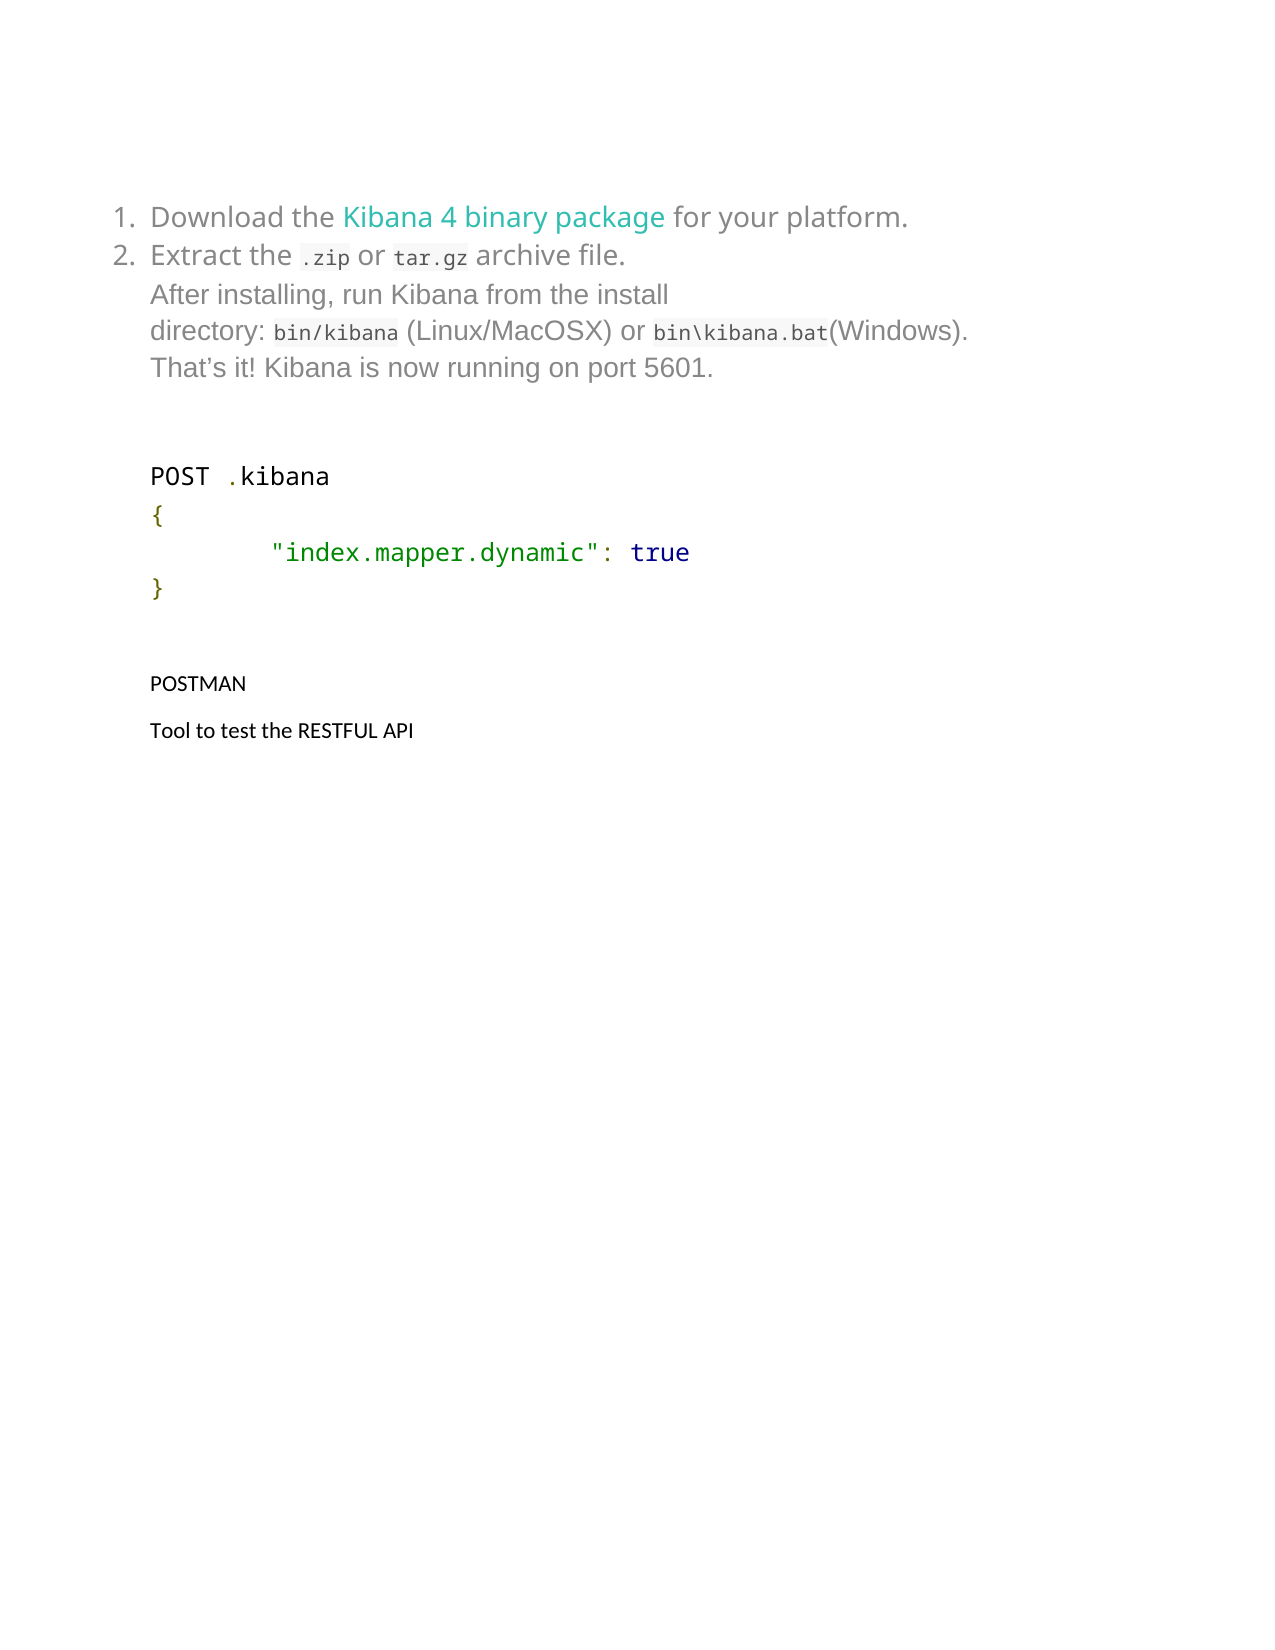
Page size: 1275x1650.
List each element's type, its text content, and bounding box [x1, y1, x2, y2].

text That’s it! Kibana is now running on port 5601. [150, 347, 1125, 383]
text { [150, 493, 1125, 531]
text POST .kibana [150, 455, 1125, 493]
list Extract the .zip or tar.gz archive file. [112, 235, 1125, 273]
text "index.mapper.dynamic": true [150, 531, 1125, 569]
text } [150, 569, 1125, 603]
text Tool to test the RESTFUL API [150, 716, 1125, 744]
text POSTMAN [150, 669, 1125, 697]
list Download the Kibana 4 binary package for your platform. [112, 197, 1125, 235]
text After installing, run Kibana from the install directory: bin/kibana (Linux/MacOSX) or bin\kibana.bat(Windows). [150, 273, 1125, 347]
